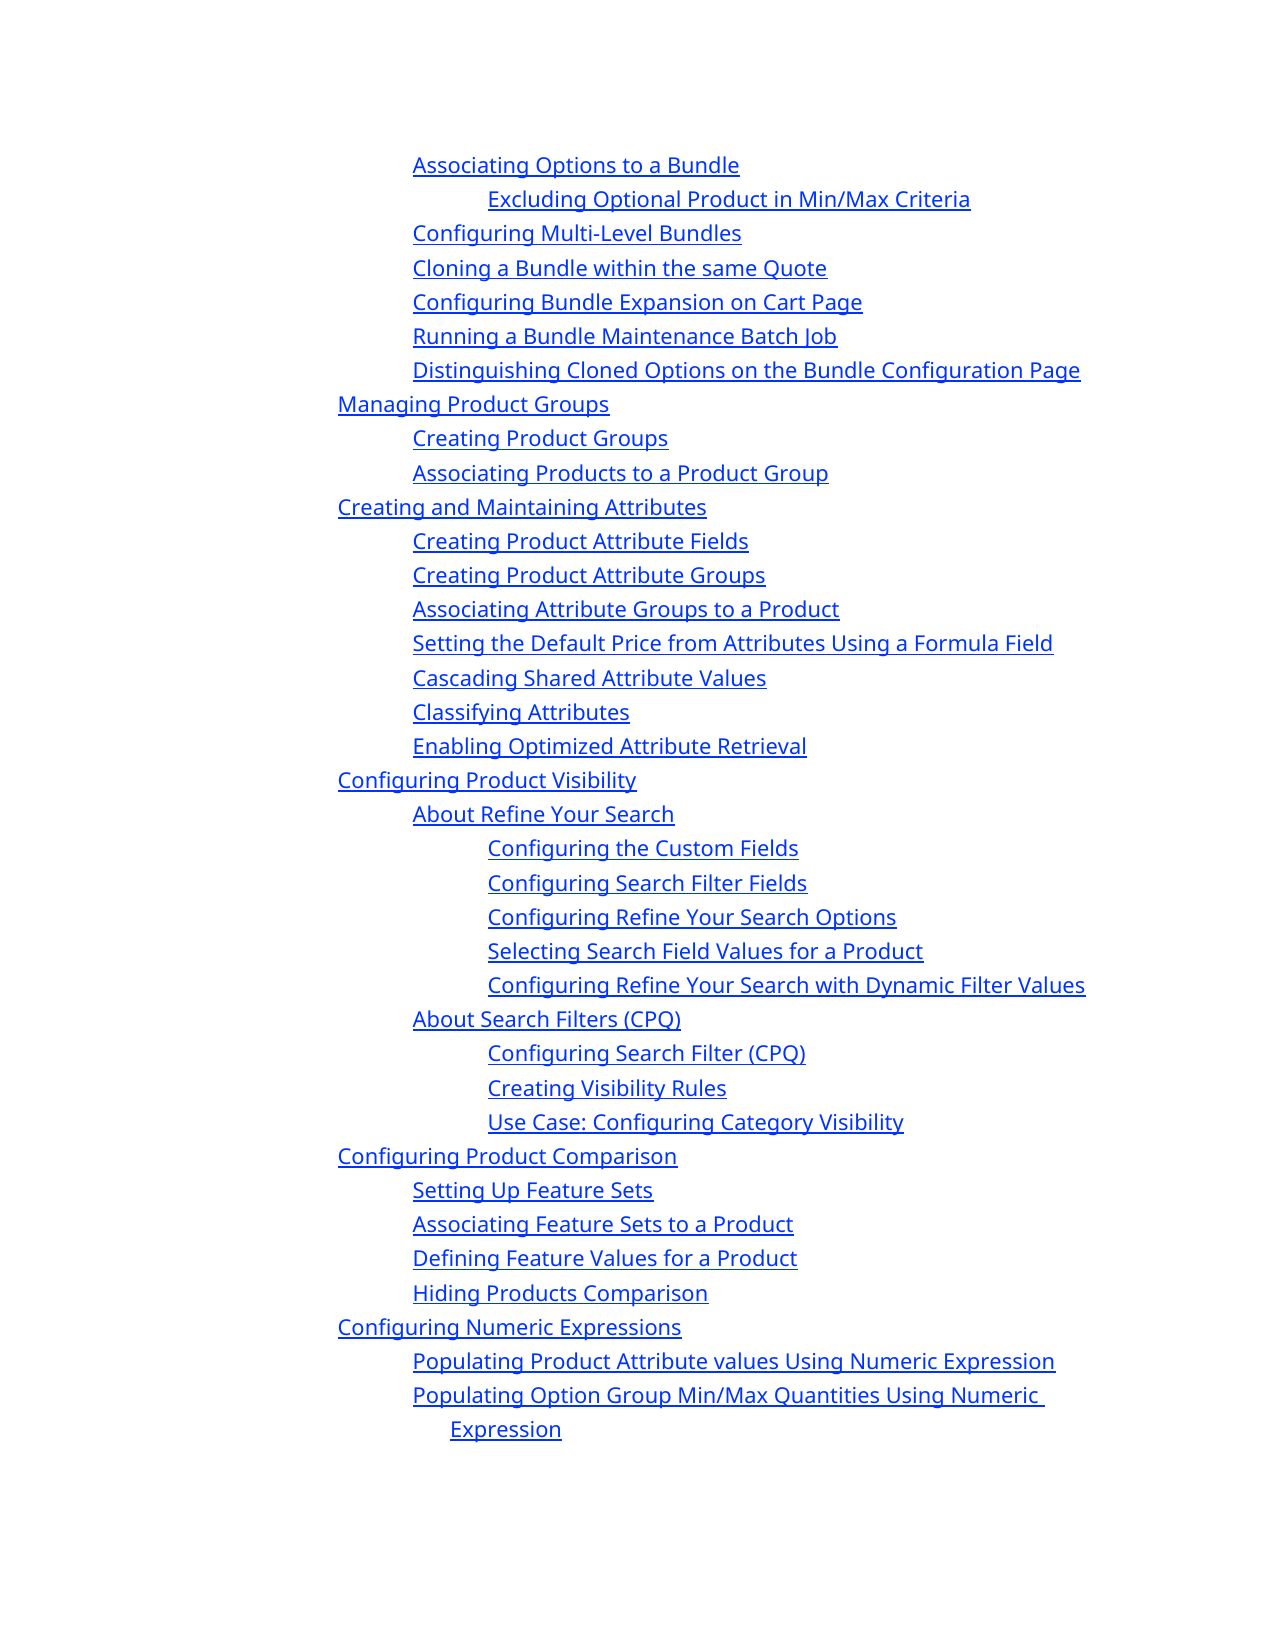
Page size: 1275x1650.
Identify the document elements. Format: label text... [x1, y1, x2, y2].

list Associating Products to a Product Group [412, 457, 1125, 487]
list Excluding Optional Product in Min/Max Criteria [487, 184, 1125, 214]
list Cloning a Bundle within the same Quote [412, 252, 1125, 282]
list Setting Up Feature Sets [412, 1175, 1125, 1205]
list Creating and Maintaining Attributes [337, 492, 1125, 521]
list Populating Option Group Min/Max Quantities Using Numeric Expression [412, 1380, 1125, 1444]
list Classifying Attributes [412, 697, 1125, 726]
list Managing Product Groups [337, 389, 1125, 419]
list About Refine Your Search [412, 799, 1125, 829]
list Setting the Default Price from Attributes Using a Formula Field [412, 628, 1125, 658]
list Configuring the Custom Fields [487, 833, 1125, 863]
list Configuring Search Filter Fields [487, 867, 1125, 897]
list Cascading Shared Attribute Values [412, 662, 1125, 692]
list Configuring Numeric Expressions [337, 1312, 1125, 1341]
list Configuring Refine Your Search with Dynamic Filter Values [487, 970, 1125, 1000]
list Populating Product Attribute values Using Numeric Expression [412, 1346, 1125, 1376]
list Distinguishing Cloned Options on the Bundle Configuration Page [412, 355, 1125, 385]
list Creating Product Attribute Fields [412, 526, 1125, 556]
list Configuring Multi-Level Bundles [412, 218, 1125, 248]
list Associating Attribute Groups to a Product [412, 594, 1125, 624]
list Defining Feature Values for a Product [412, 1243, 1125, 1273]
list Configuring Product Comparison [337, 1141, 1125, 1171]
list Use Case: Configuring Category Visibility [487, 1107, 1125, 1136]
list Running a Bundle Maintenance Batch Job [412, 321, 1125, 351]
list Associating Feature Sets to a Product [412, 1209, 1125, 1239]
list Enabling Optimized Attribute Retrieval [412, 731, 1125, 761]
list About Search Filters (CPQ) [412, 1004, 1125, 1034]
list Configuring Product Visibility [337, 765, 1125, 795]
list Hiding Products Comparison [412, 1277, 1125, 1307]
list Creating Visibility Rules [487, 1072, 1125, 1102]
list Creating Product Attribute Groups [412, 560, 1125, 590]
list Selecting Search Field Values for a Product [487, 936, 1125, 966]
list Configuring Refine Your Search Options [487, 902, 1125, 931]
list Configuring Search Filter (CPQ) [487, 1038, 1125, 1068]
list Configuring Bundle Expansion on Cart Page [412, 287, 1125, 316]
list Creating Product Groups [412, 423, 1125, 453]
list Associating Options to a Bundle [412, 150, 1125, 180]
